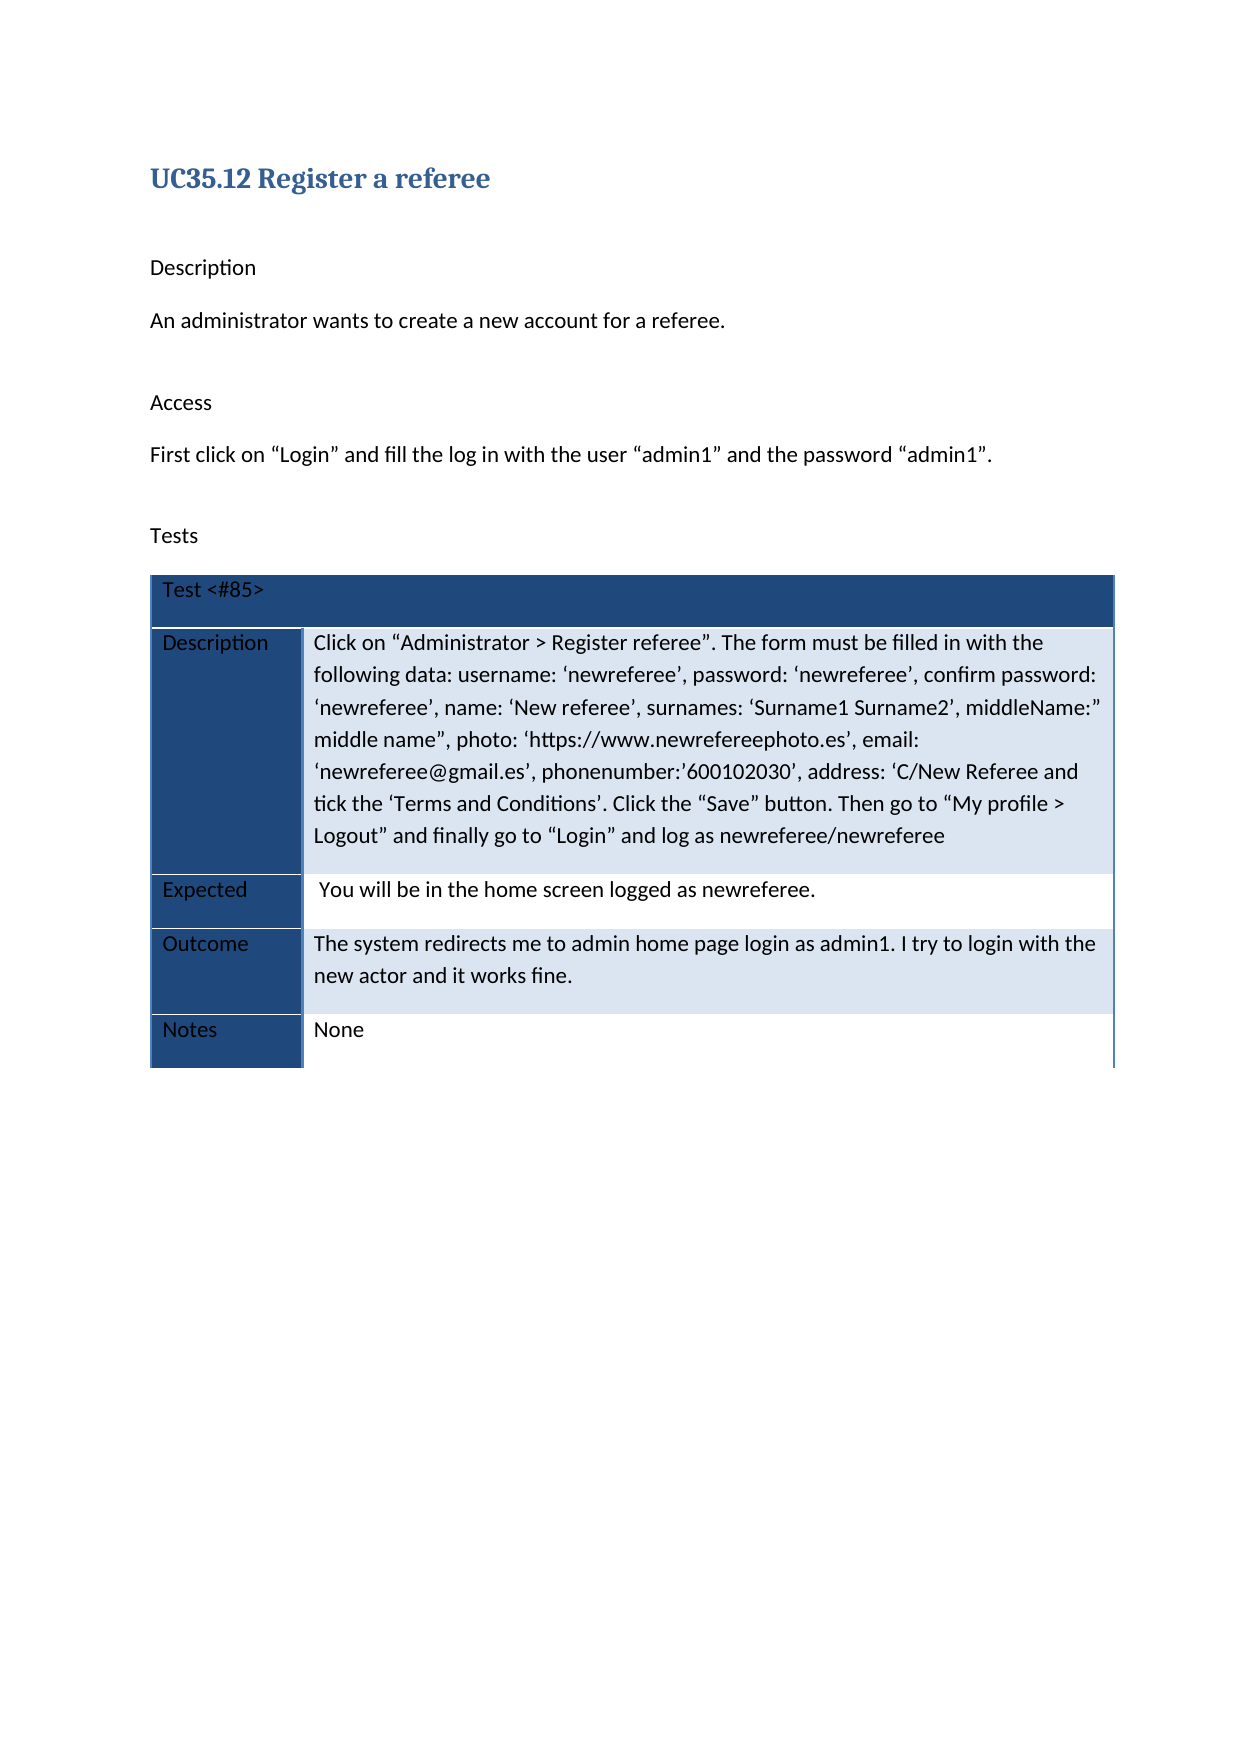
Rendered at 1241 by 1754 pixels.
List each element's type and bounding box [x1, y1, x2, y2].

table_cell [152, 929, 301, 1014]
table_header [152, 575, 1113, 627]
table_cell [152, 629, 301, 874]
table_cell [304, 929, 1113, 1014]
table_cell [304, 1015, 1113, 1068]
table_cell [152, 875, 301, 928]
table_cell [152, 1015, 301, 1068]
table_cell [304, 875, 1113, 928]
table_cell [304, 629, 1113, 874]
